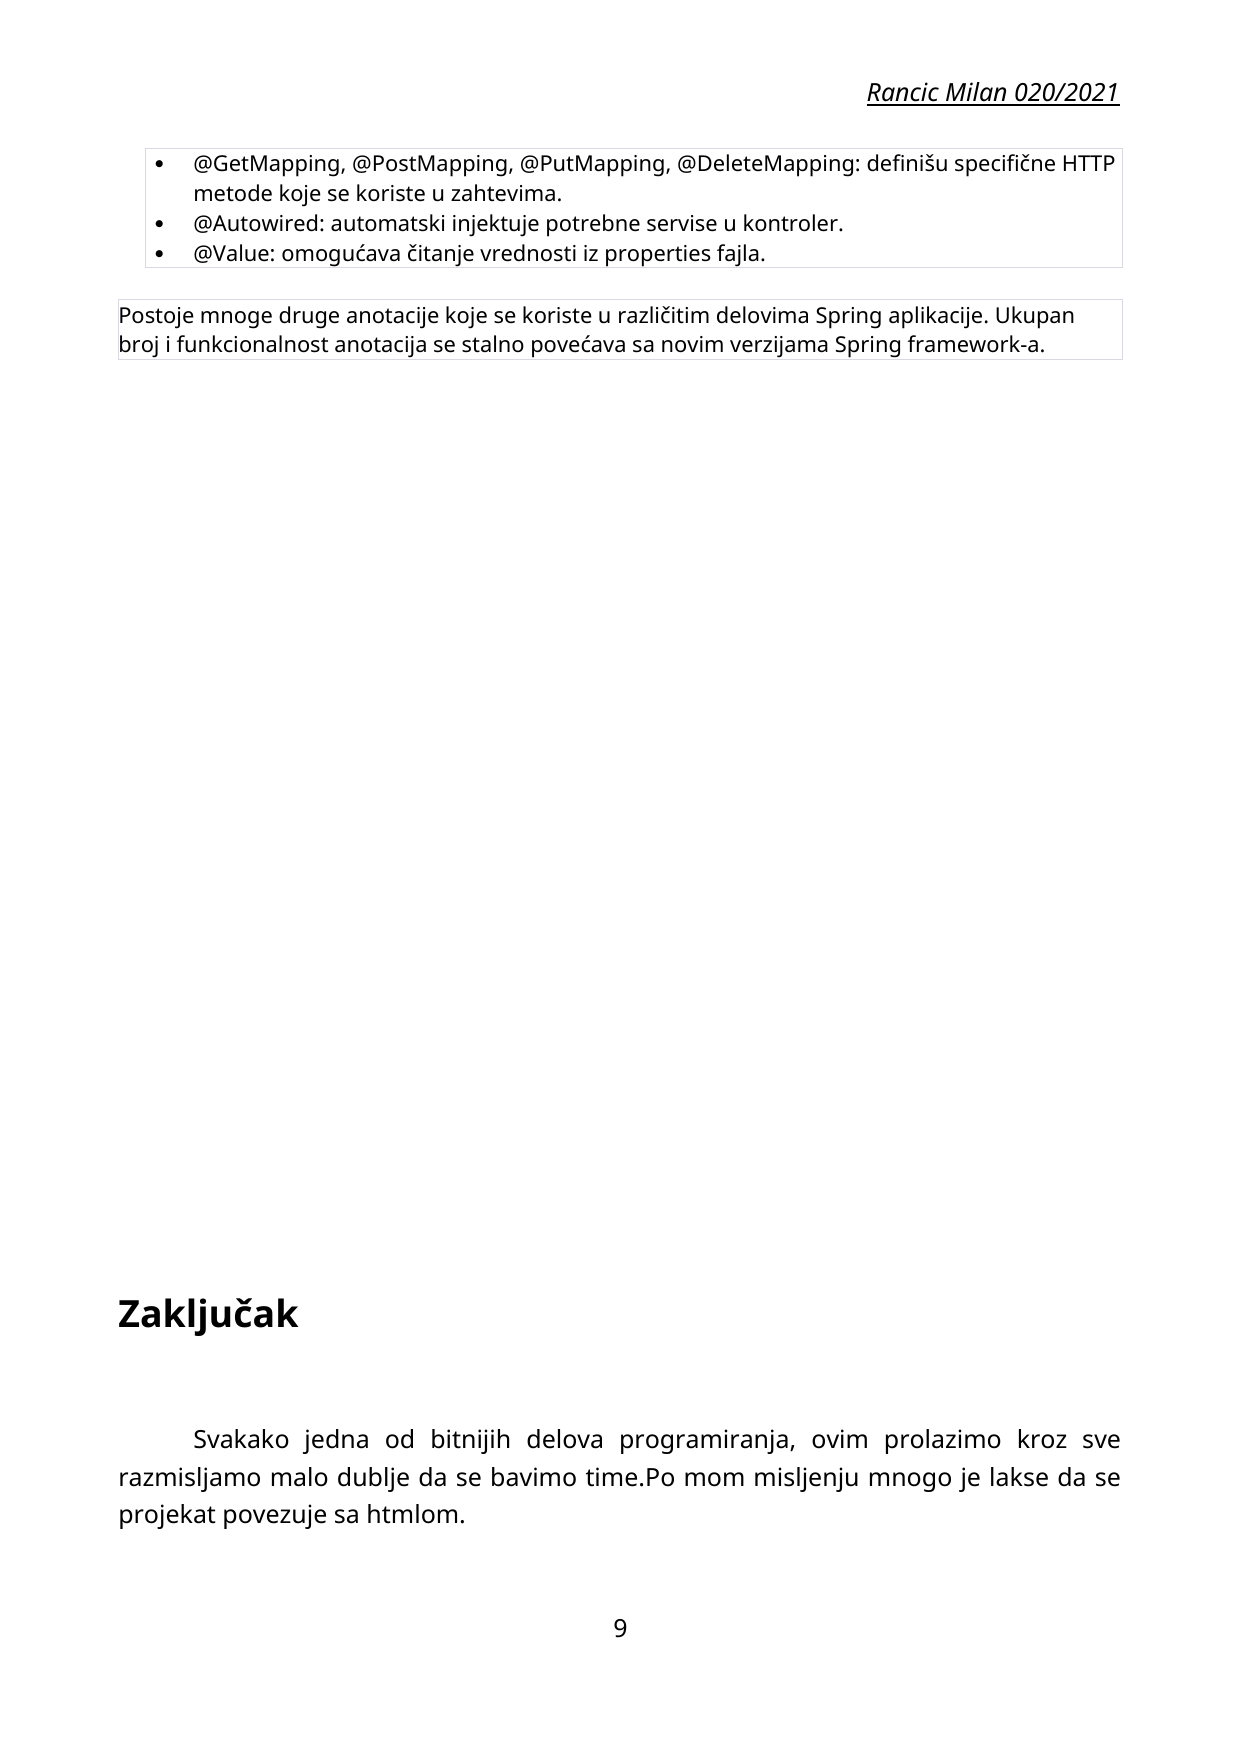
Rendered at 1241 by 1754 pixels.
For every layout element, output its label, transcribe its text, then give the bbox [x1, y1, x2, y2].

list @Value: omogućava čitanje vrednosti iz properties fajla. [146, 237, 1122, 267]
list @Autowired: automatski injektuje potrebne servise u kontroler. [146, 207, 1122, 237]
subtitle Zaključak [118, 1287, 1122, 1338]
text Svakako jedna od bitnijih delova programiranja, ovim prolazimo kroz sve razmisljamo malo dublje da se bavimo time.Po mom misljenju mnogo je lakse da se projekat povezuje sa htmlom. [118, 1422, 1122, 1531]
list @GetMapping, @PostMapping, @PutMapping, @DeleteMapping: definišu specifične HTTP metode koje se koriste u zahtevima. [146, 149, 1122, 207]
text Postoje mnoge druge anotacije koje se koriste u različitim delovima Spring aplikacije. Ukupan broj i funkcionalnost anotacija se stalno povećava sa novim verzijama Spring framework-a. [119, 300, 1122, 359]
